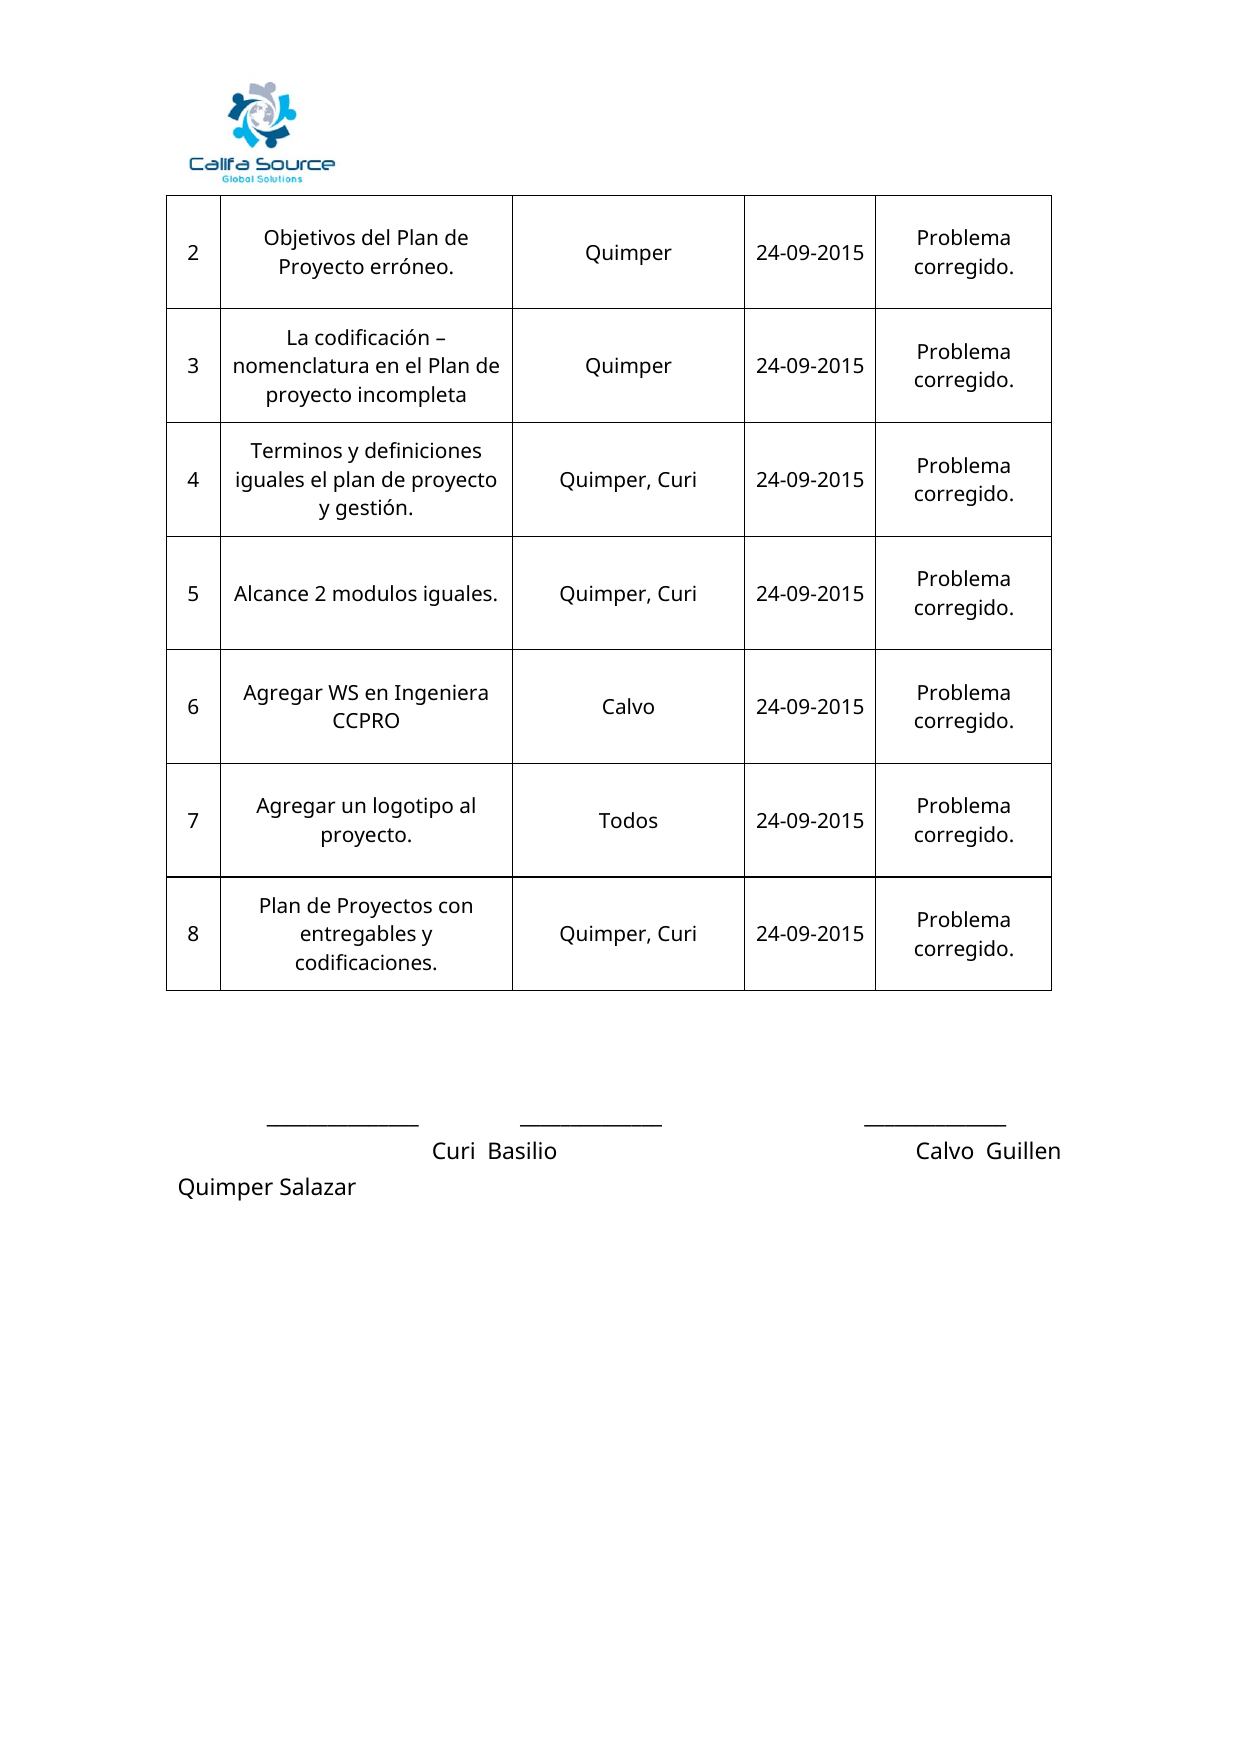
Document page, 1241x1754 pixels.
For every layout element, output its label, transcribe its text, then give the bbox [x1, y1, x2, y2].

table_cell 5 [167, 537, 220, 649]
table_cell 24-09-2015 [745, 309, 875, 422]
table_cell Problema corregido. [876, 309, 1051, 422]
table_cell Quimper [513, 309, 744, 422]
table_cell Plan de Proyectos con entregables y codificaciones. [221, 878, 512, 990]
table_cell Agregar un logotipo al proyecto. [221, 764, 512, 876]
table_cell Problema corregido. [876, 196, 1051, 308]
table_cell 24-09-2015 [745, 650, 875, 763]
table_cell Quimper, Curi [513, 878, 744, 990]
table_cell 24-09-2015 [745, 537, 875, 649]
table_cell La codificación – nomenclatura en el Plan de proyecto incompleta [221, 309, 512, 422]
table_cell 2 [167, 196, 220, 308]
table_cell 8 [167, 878, 220, 990]
table_cell Agregar WS en Ingeniera CCPRO [221, 650, 512, 763]
text Curi Basilio Calvo Guillen Quimper Salazar [177, 1135, 1063, 1202]
picture [177, 73, 353, 195]
table_cell 24-09-2015 [745, 764, 875, 876]
table_cell 7 [167, 764, 220, 876]
table_cell 24-09-2015 [745, 423, 875, 536]
table_cell Problema corregido. [876, 878, 1051, 990]
text _______________ ______________ ______________ [177, 1099, 1063, 1130]
table_cell 3 [167, 309, 220, 422]
table_cell 6 [167, 650, 220, 763]
table_cell Alcance 2 modulos iguales. [221, 537, 512, 649]
table_cell Objetivos del Plan de Proyecto erróneo. [221, 196, 512, 308]
table_cell 4 [167, 423, 220, 536]
table_cell 24-09-2015 [745, 196, 875, 308]
table_cell Quimper, Curi [513, 423, 744, 536]
table_cell Problema corregido. [876, 537, 1051, 649]
table_cell Problema corregido. [876, 650, 1051, 763]
table_cell Problema corregido. [876, 423, 1051, 536]
table_cell Terminos y definiciones iguales el plan de proyecto y gestión. [221, 423, 512, 536]
table_cell Quimper [513, 196, 744, 308]
table_cell Calvo [513, 650, 744, 763]
table_cell Problema corregido. [876, 764, 1051, 876]
table_cell Quimper, Curi [513, 537, 744, 649]
table_cell Todos [513, 764, 744, 876]
table_cell 24-09-2015 [745, 878, 875, 990]
